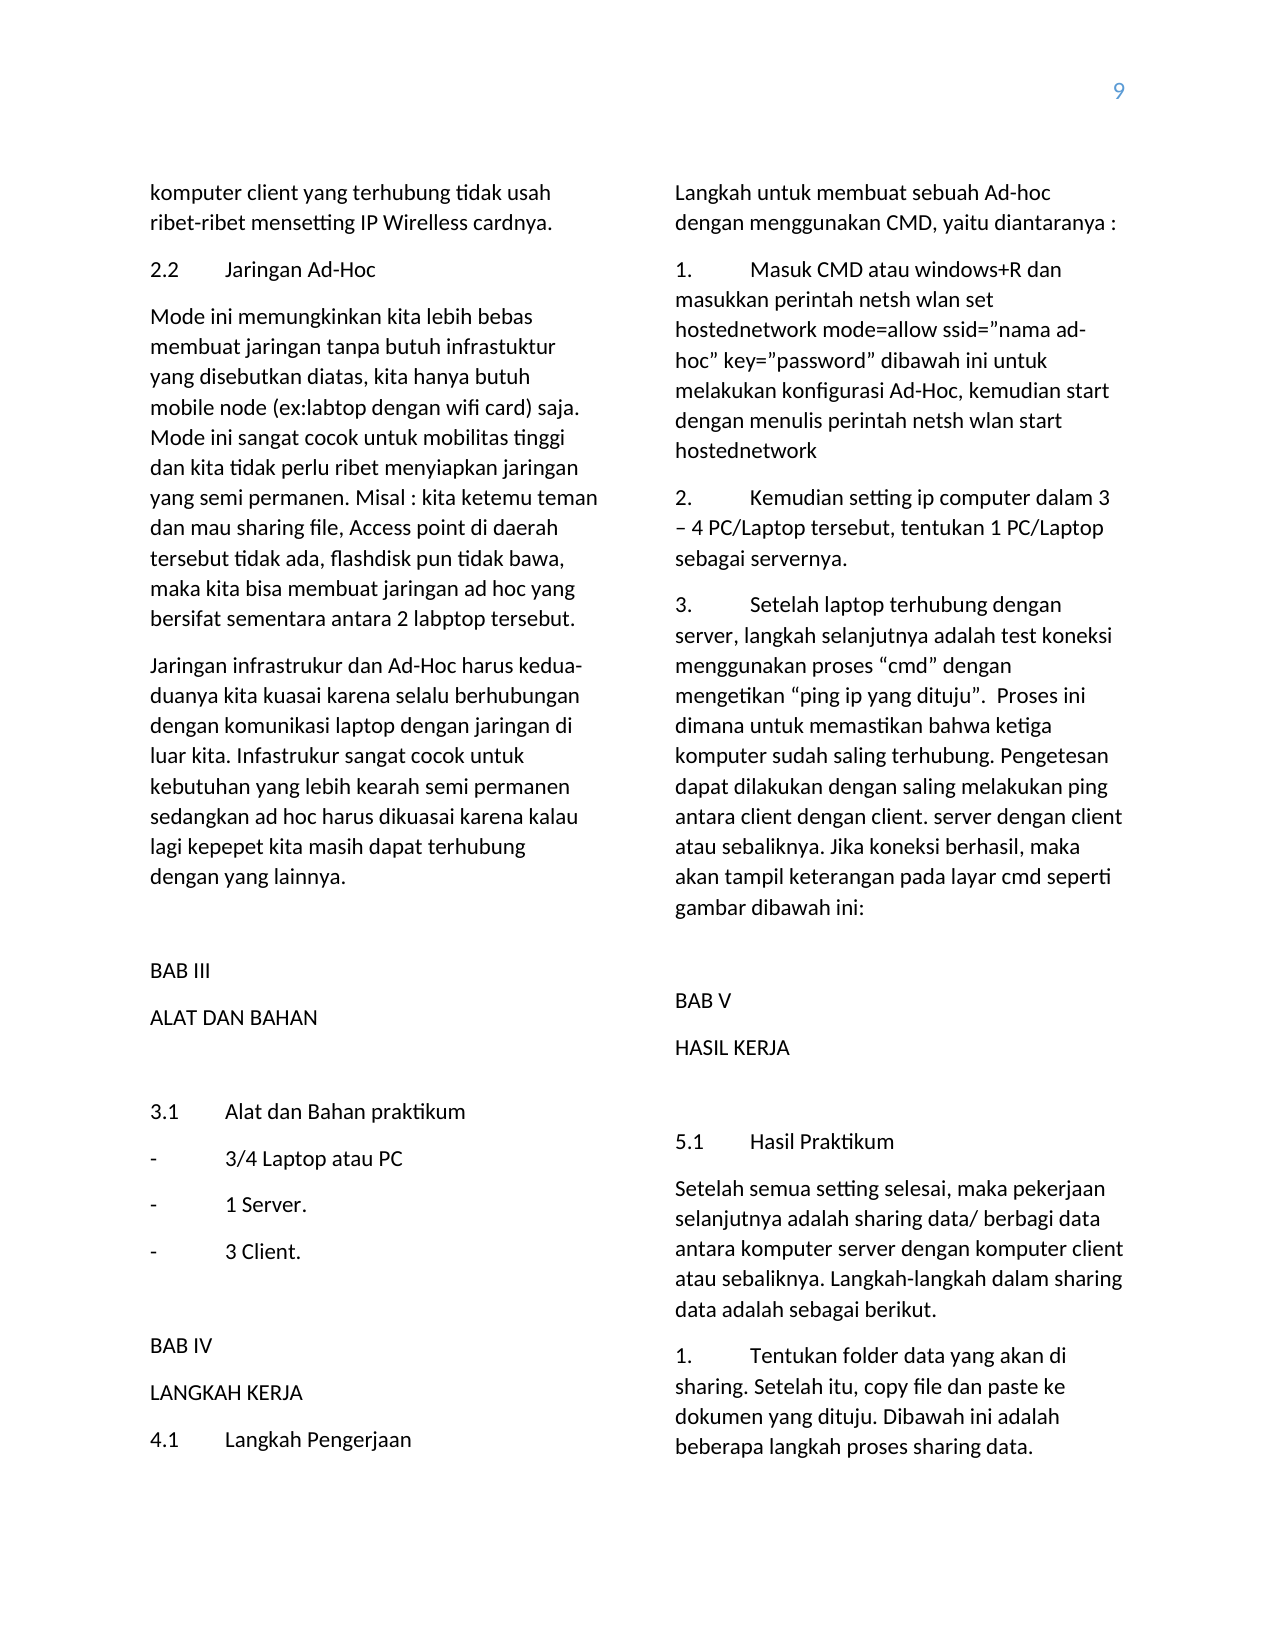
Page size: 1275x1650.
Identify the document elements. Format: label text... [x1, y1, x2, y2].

text ALAT DAN BAHAN [150, 1003, 600, 1031]
text Mode ini memungkinkan kita lebih bebas membuat jaringan tanpa butuh infrastuktur yang disebutkan diatas, kita hanya butuh mobile node (ex:labtop dengan wifi card) saja. Mode ini sangat cocok untuk mobilitas tinggi dan kita tidak perlu ribet menyiapkan jaringan yang semi permanen. Misal : kita ketemu teman dan mau sharing file, Access point di daerah tersebut tidak ada, flashdisk pun tidak bawa, maka kita bisa membuat jaringan ad hoc yang bersifat sementara antara 2 labptop tersebut. [150, 302, 600, 632]
text - 1 Server. [150, 1191, 600, 1218]
text 1. Tentukan folder data yang akan di sharing. Setelah itu, copy file dan paste ke dokumen yang dituju. Dibawah ini adalah beberapa langkah proses sharing data. [675, 1342, 1125, 1460]
text Setelah semua setting selesai, maka pekerjaan selanjutnya adalah sharing data/ berbagi data antara komputer server dengan komputer client atau sebaliknya. Langkah-langkah dalam sharing data adalah sebagai berikut. [675, 1174, 1125, 1323]
text - 3/4 Laptop atau PC [150, 1144, 600, 1172]
text 1. Masuk CMD atau windows+R dan masukkan perintah netsh wlan set hostednetwork mode=allow ssid=”nama ad-hoc” key=”password” dibawah ini untuk melakukan konfigurasi Ad-Hoc, kemudian start dengan menulis perintah netsh wlan start hostednetwork [675, 255, 1125, 464]
text Jaringan infrastrukur dan Ad-Hoc harus kedua-duanya kita kuasai karena selalu berhubungan dengan komunikasi laptop dengan jaringan di luar kita. Infastrukur sangat cocok untuk kebutuhan yang lebih kearah semi permanen sedangkan ad hoc harus dikuasai karena kalau lagi kepepet kita masih dapat terhubung dengan yang lainnya. [150, 651, 600, 890]
text 3.1 Alat dan Bahan praktikum [150, 1097, 600, 1125]
text 5.1 Hasil Praktikum [675, 1127, 1125, 1155]
text - 3 Client. [150, 1237, 600, 1265]
text 2.2 Jaringan Ad-Hoc [150, 255, 600, 283]
text HASIL KERJA [675, 1033, 1125, 1061]
text LANGKAH KERJA [150, 1378, 600, 1406]
text 2. Kemudian setting ip computer dalam 3 – 4 PC/Laptop tersebut, tentukan 1 PC/Laptop sebagai servernya. [675, 483, 1125, 572]
text 3. Setelah laptop terhubung dengan server, langkah selanjutnya adalah test koneksi menggunakan proses “cmd” dengan mengetikan “ping ip yang dituju”. Proses ini dimana untuk memastikan bahwa ketiga komputer sudah saling terhubung. Pengetesan dapat dilakukan dengan saling melakukan ping antara client dengan client. server dengan client atau sebaliknya. Jika koneksi berhasil, maka akan tampil keterangan pada layar cmd seperti gambar dibawah ini: [675, 591, 1125, 921]
text BAB III [150, 956, 600, 984]
text BAB V [675, 986, 1125, 1014]
text Langkah untuk membuat sebuah Ad-hoc dengan menggunakan CMD, yaitu diantaranya : [675, 178, 1125, 236]
text 4.1 Langkah Pengerjaan [150, 1425, 600, 1453]
text BAB IV [150, 1331, 600, 1359]
